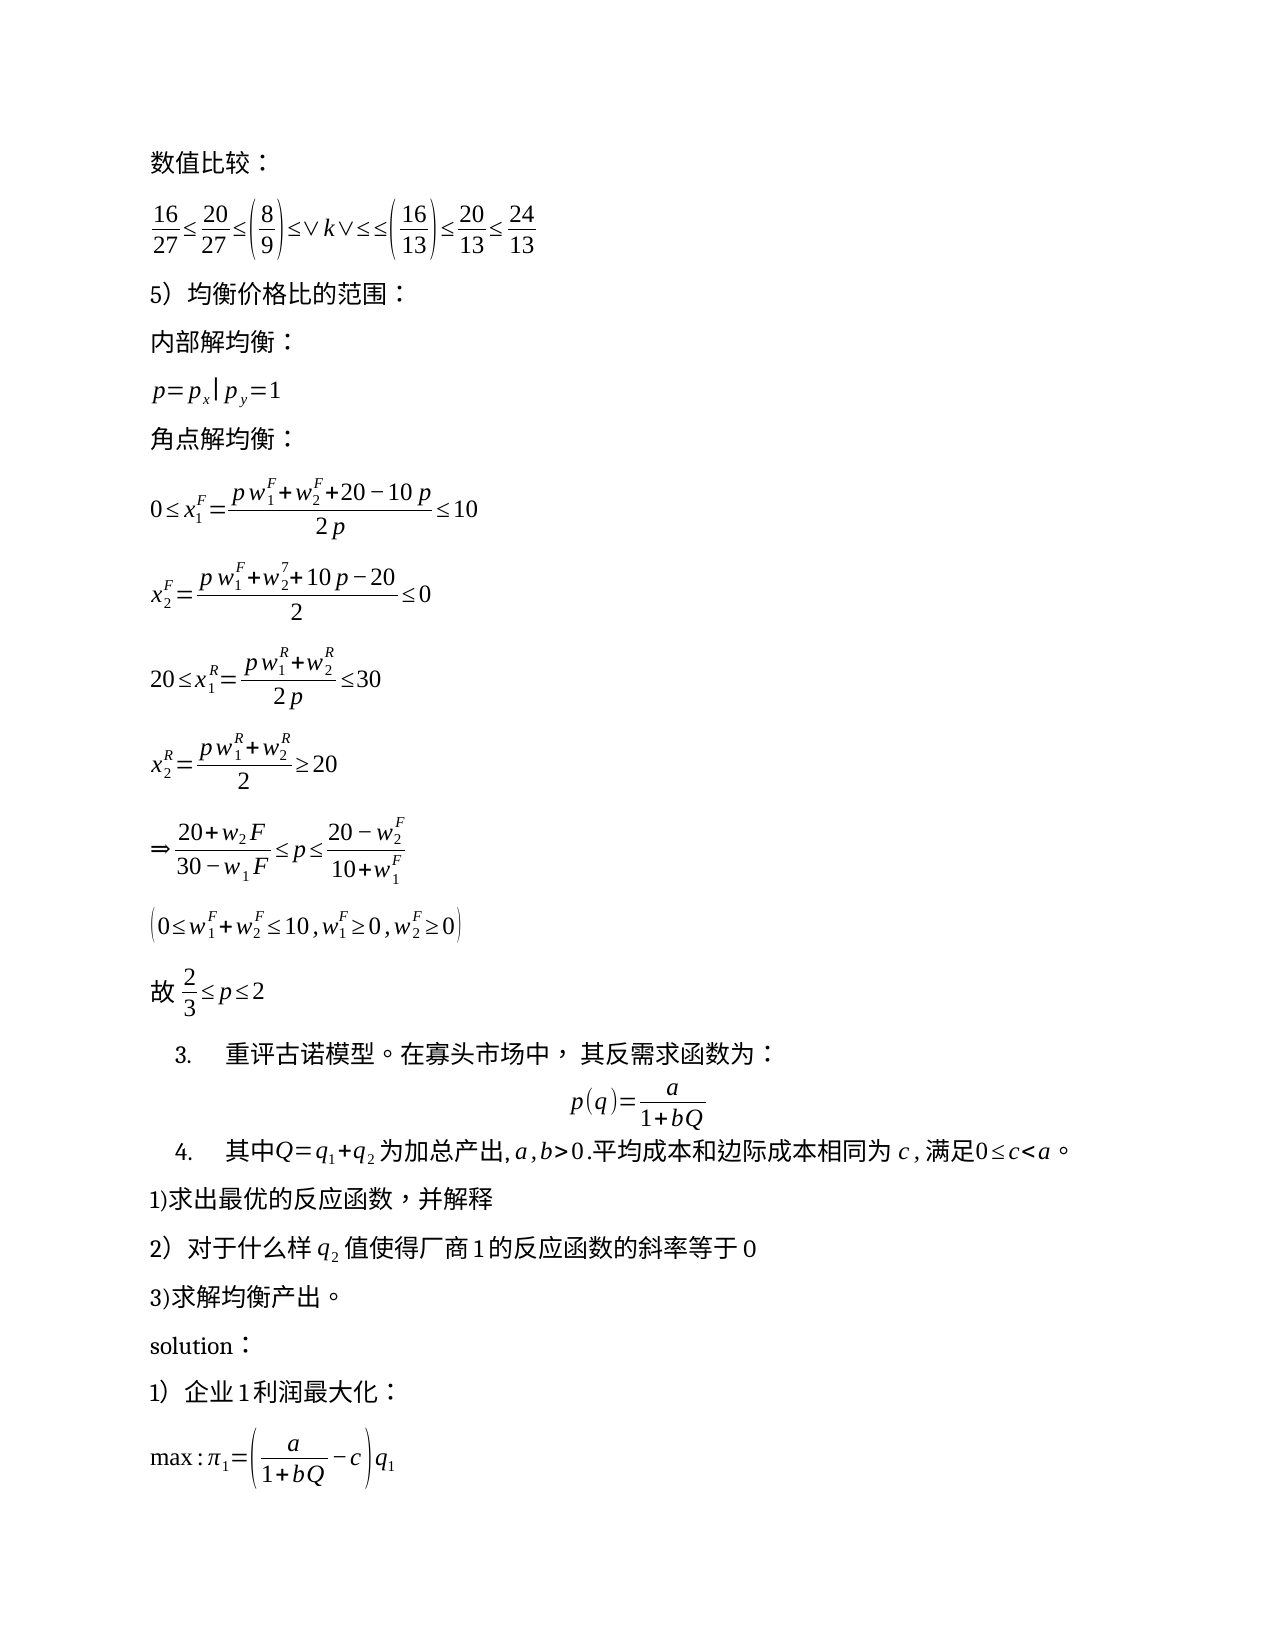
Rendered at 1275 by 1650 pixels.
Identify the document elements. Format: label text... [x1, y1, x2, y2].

text solution： [150, 1332, 1125, 1360]
text 3)求解均衡产出。 [150, 1284, 1125, 1313]
text 2）对于什么样 值使得厂商1的反应函数的斜率等于0 [150, 1234, 1125, 1265]
text 5）均衡价格比的范围： [150, 281, 1125, 310]
text 内部解均衡： [150, 329, 1125, 357]
text 1）企业1利润最大化： [150, 1379, 1125, 1408]
text 角点解均衡： [150, 426, 1125, 455]
list 其中 为加总产出, 平均成本和边际成本相同为 满足。 [175, 1136, 1125, 1168]
text 数值比较： [150, 150, 1125, 179]
text 1)求出最优的反应函数，并解释 [150, 1186, 1125, 1215]
list 重评古诺模型。在寡头市场中， 其反需求函数为： [175, 1041, 1125, 1070]
text 故 [150, 963, 1125, 1022]
